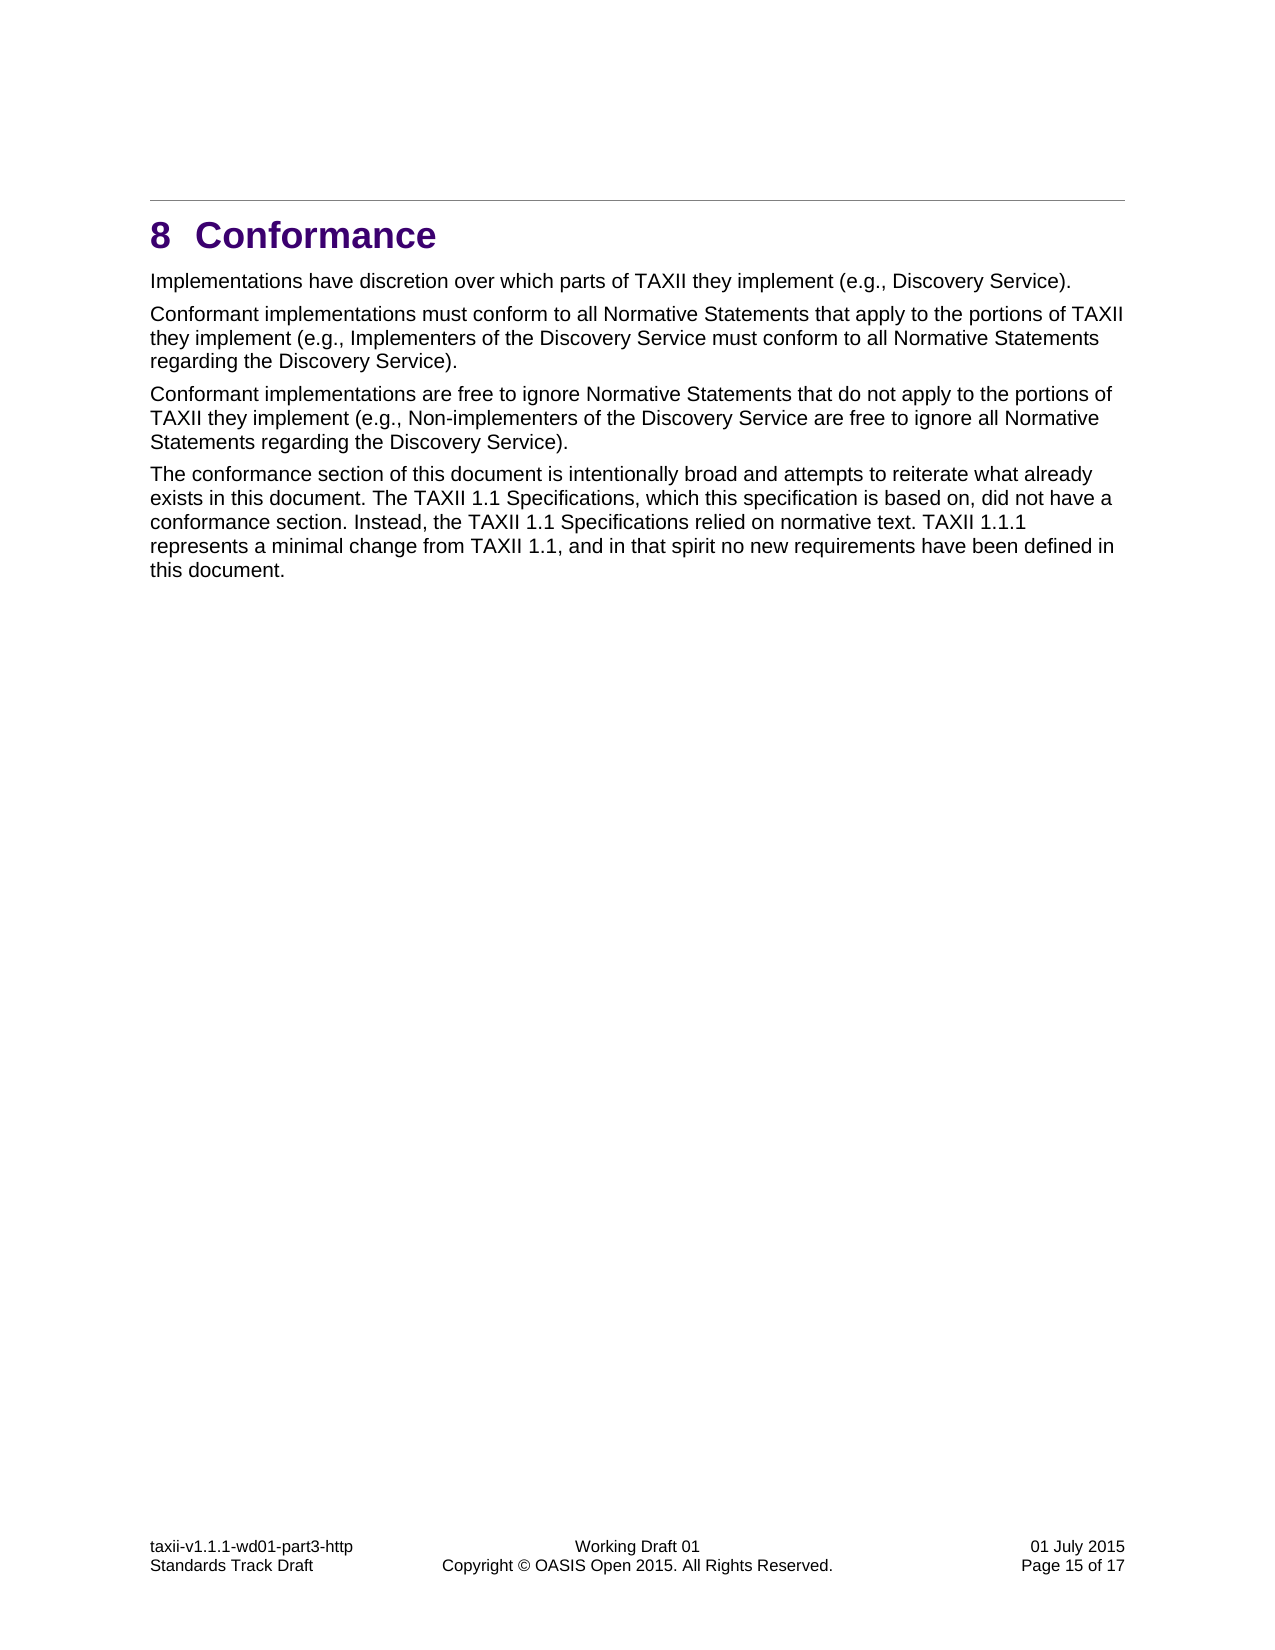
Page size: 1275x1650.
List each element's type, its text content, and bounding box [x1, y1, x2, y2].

text The conformance section of this document is intentionally broad and attempts to reiterate what already exists in this document. The TAXII 1.1 Specifications, which this specification is based on, did not have a conformance section. Instead, the TAXII 1.1 Specifications relied on normative text. TAXII 1.1.1 represents a minimal change from TAXII 1.1, and in that spirit no new requirements have been defined in this document. [150, 462, 1125, 582]
subtitle Conformance [150, 201, 1125, 257]
text Conformant implementations are free to ignore Normative Statements that do not apply to the portions of TAXII they implement (e.g., Non-implementers of the Discovery Service are free to ignore all Normative Statements regarding the Discovery Service). [150, 382, 1125, 453]
text Conformant implementations must conform to all Normative Statements that apply to the portions of TAXII they implement (e.g., Implementers of the Discovery Service must conform to all Normative Statements regarding the Discovery Service). [150, 301, 1125, 373]
text Implementations have discretion over which parts of TAXII they implement (e.g., Discovery Service). [150, 269, 1125, 293]
